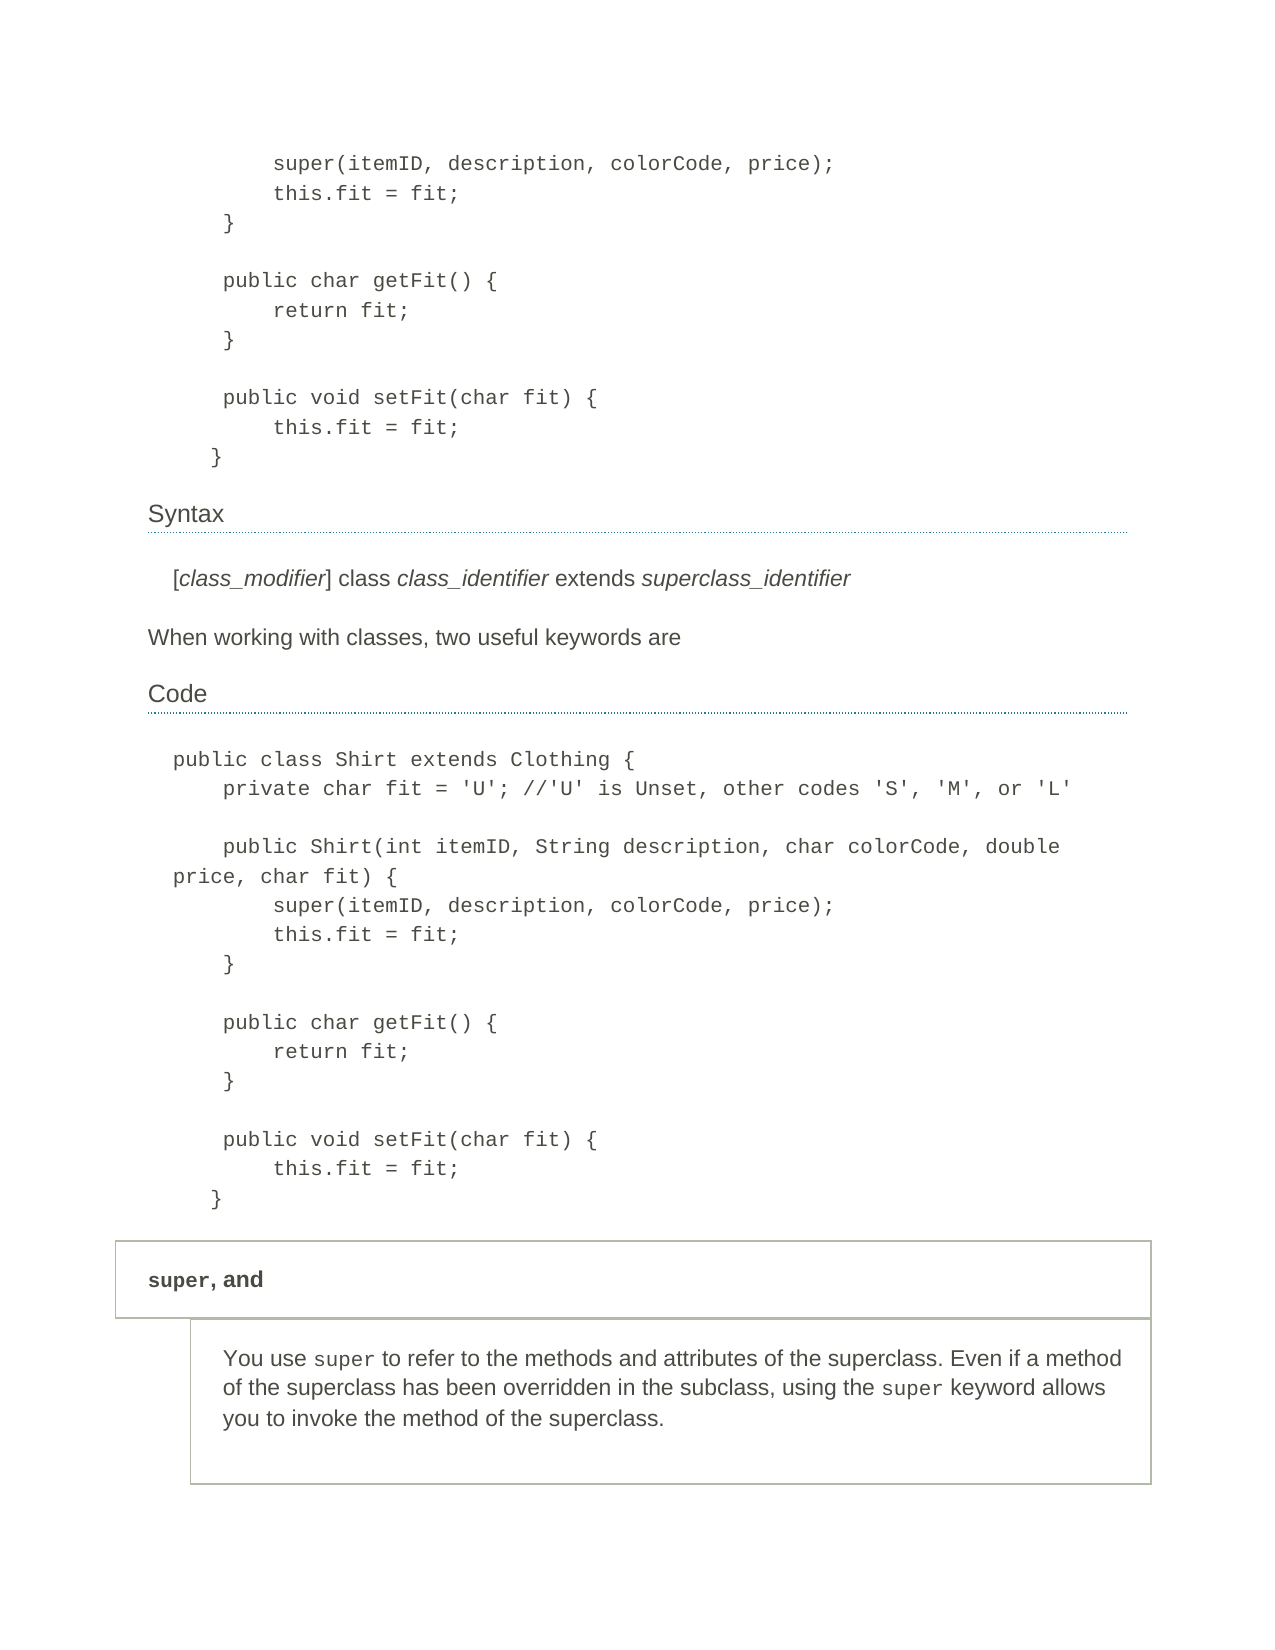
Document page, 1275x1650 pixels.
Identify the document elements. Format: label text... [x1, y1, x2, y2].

text super, and [116, 1242, 1150, 1317]
text [class_modifier] class class_identifier extends superclass_identifier [173, 562, 1102, 592]
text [191, 1320, 1150, 1483]
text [173, 148, 1102, 469]
text Code [148, 679, 1127, 714]
text When working with classes, two useful keywords are [148, 621, 1127, 650]
text Syntax [148, 499, 1127, 533]
